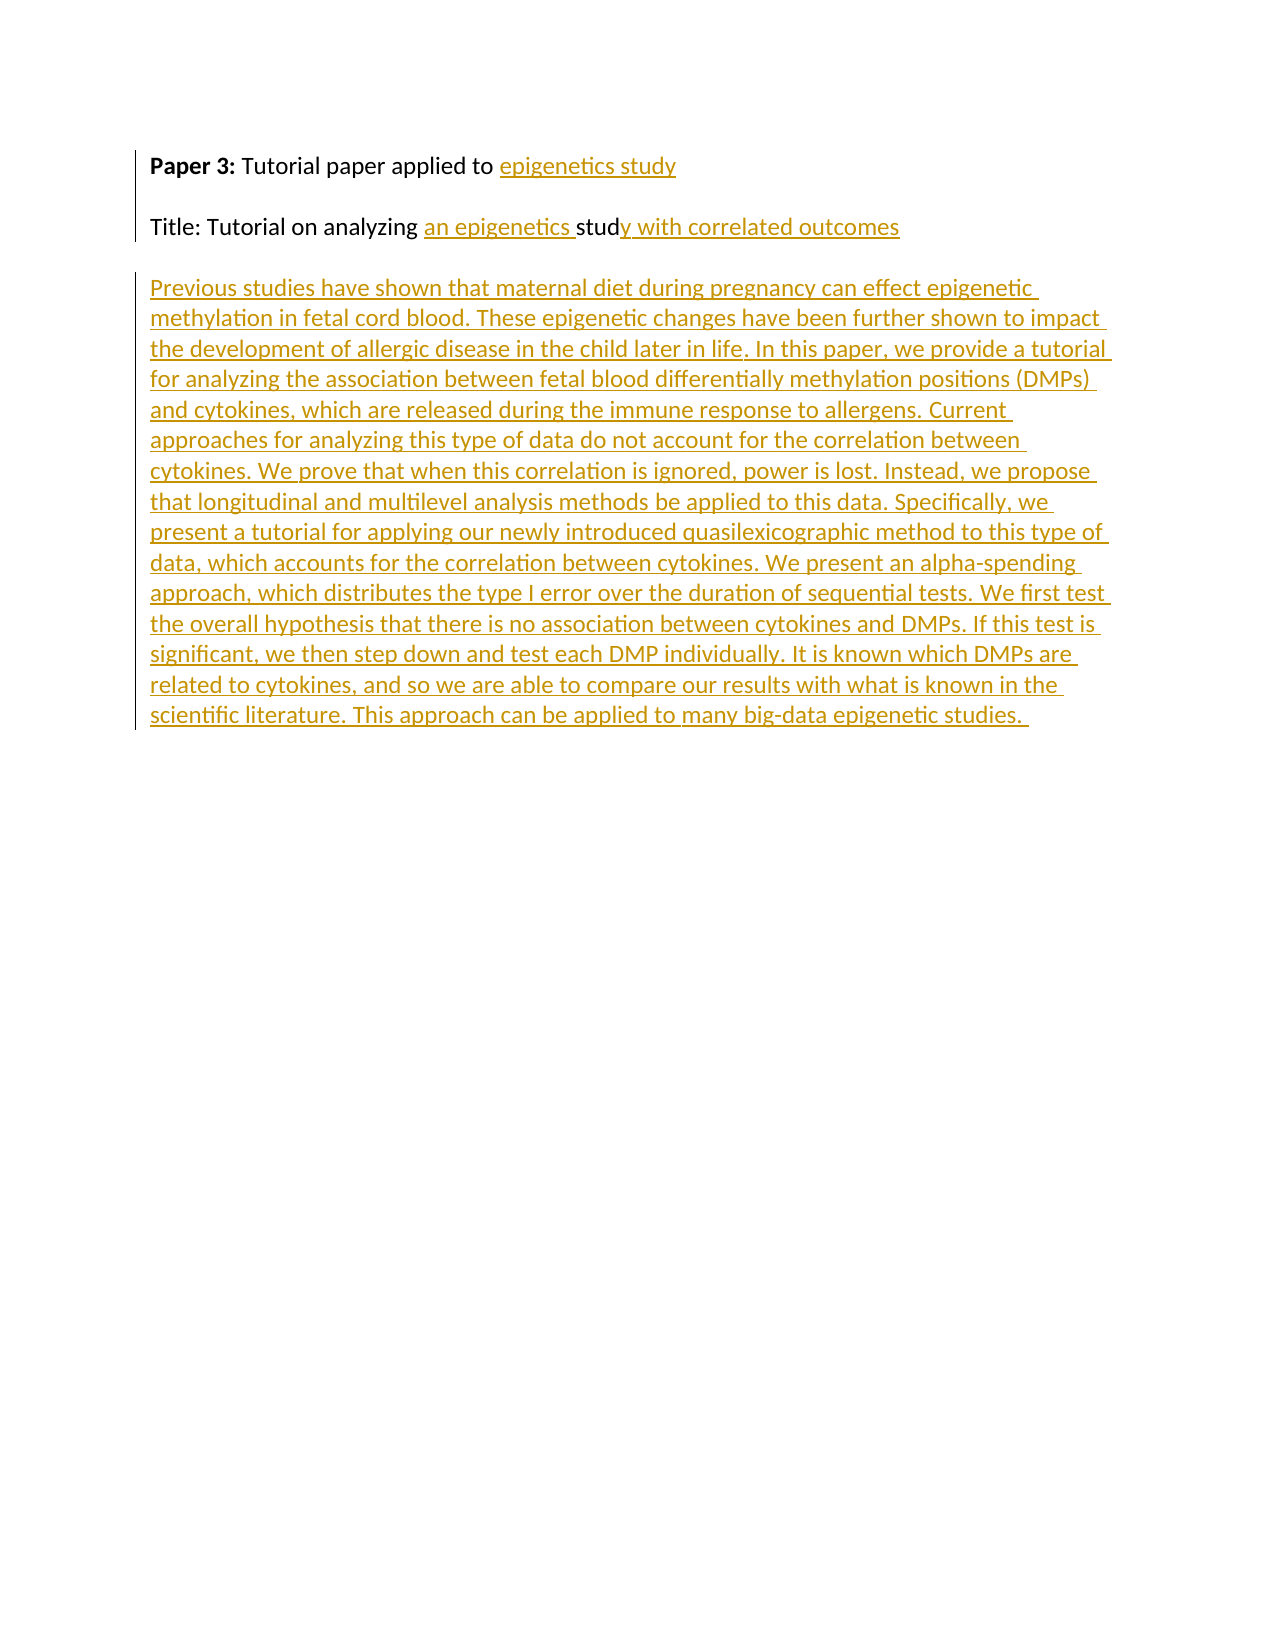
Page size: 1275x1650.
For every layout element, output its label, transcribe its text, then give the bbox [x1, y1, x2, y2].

text Paper 3: Tutorial paper applied to [150, 150, 1125, 181]
text Title: Tutorial on analyzing stud [150, 211, 1125, 242]
